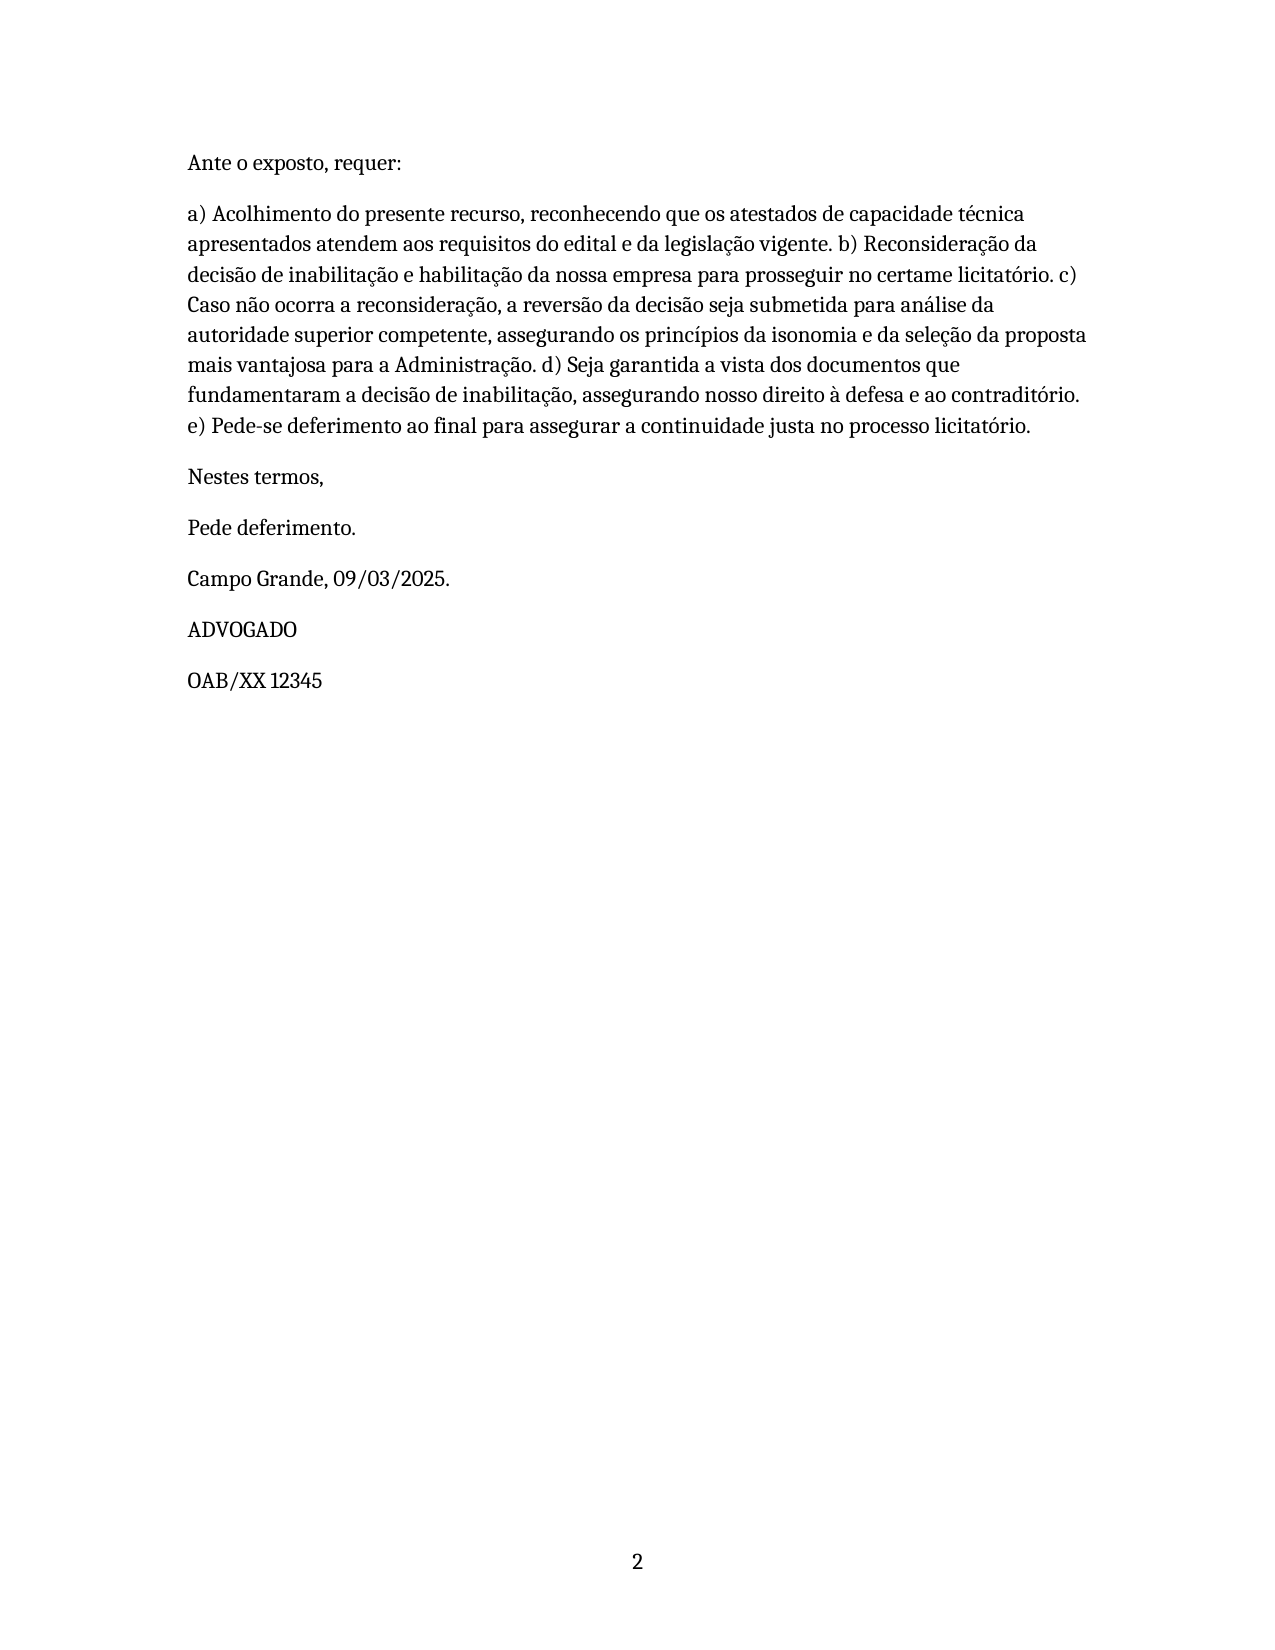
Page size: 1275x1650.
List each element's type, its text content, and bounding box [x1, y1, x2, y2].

text Pede deferimento. [187, 514, 1087, 541]
text OAB/XX 12345 [187, 668, 1087, 694]
text a) Acolhimento do presente recurso, reconhecendo que os atestados de capacidade técnica apresentados atendem aos requisitos do edital e da legislação vigente. b) Reconsideração da decisão de inabilitação e habilitação da nossa empresa para prosseguir no certame licitatório. c) Caso não ocorra a reconsideração, a reversão da decisão seja submetida para análise da autoridade superior competente, assegurando os princípios da isonomia e da seleção da proposta mais vantajosa para a Administração. d) Seja garantida a vista dos documentos que fundamentaram a decisão de inabilitação, assegurando nosso direito à defesa e ao contraditório. e) Pede-se deferimento ao final para assegurar a continuidade justa no processo licitatório. [187, 201, 1087, 439]
text ADVOGADO [187, 617, 1087, 643]
text Ante o exposto, requer: [187, 150, 1087, 176]
text Campo Grande, 09/03/2025. [187, 566, 1087, 592]
text Nestes termos, [187, 463, 1087, 490]
